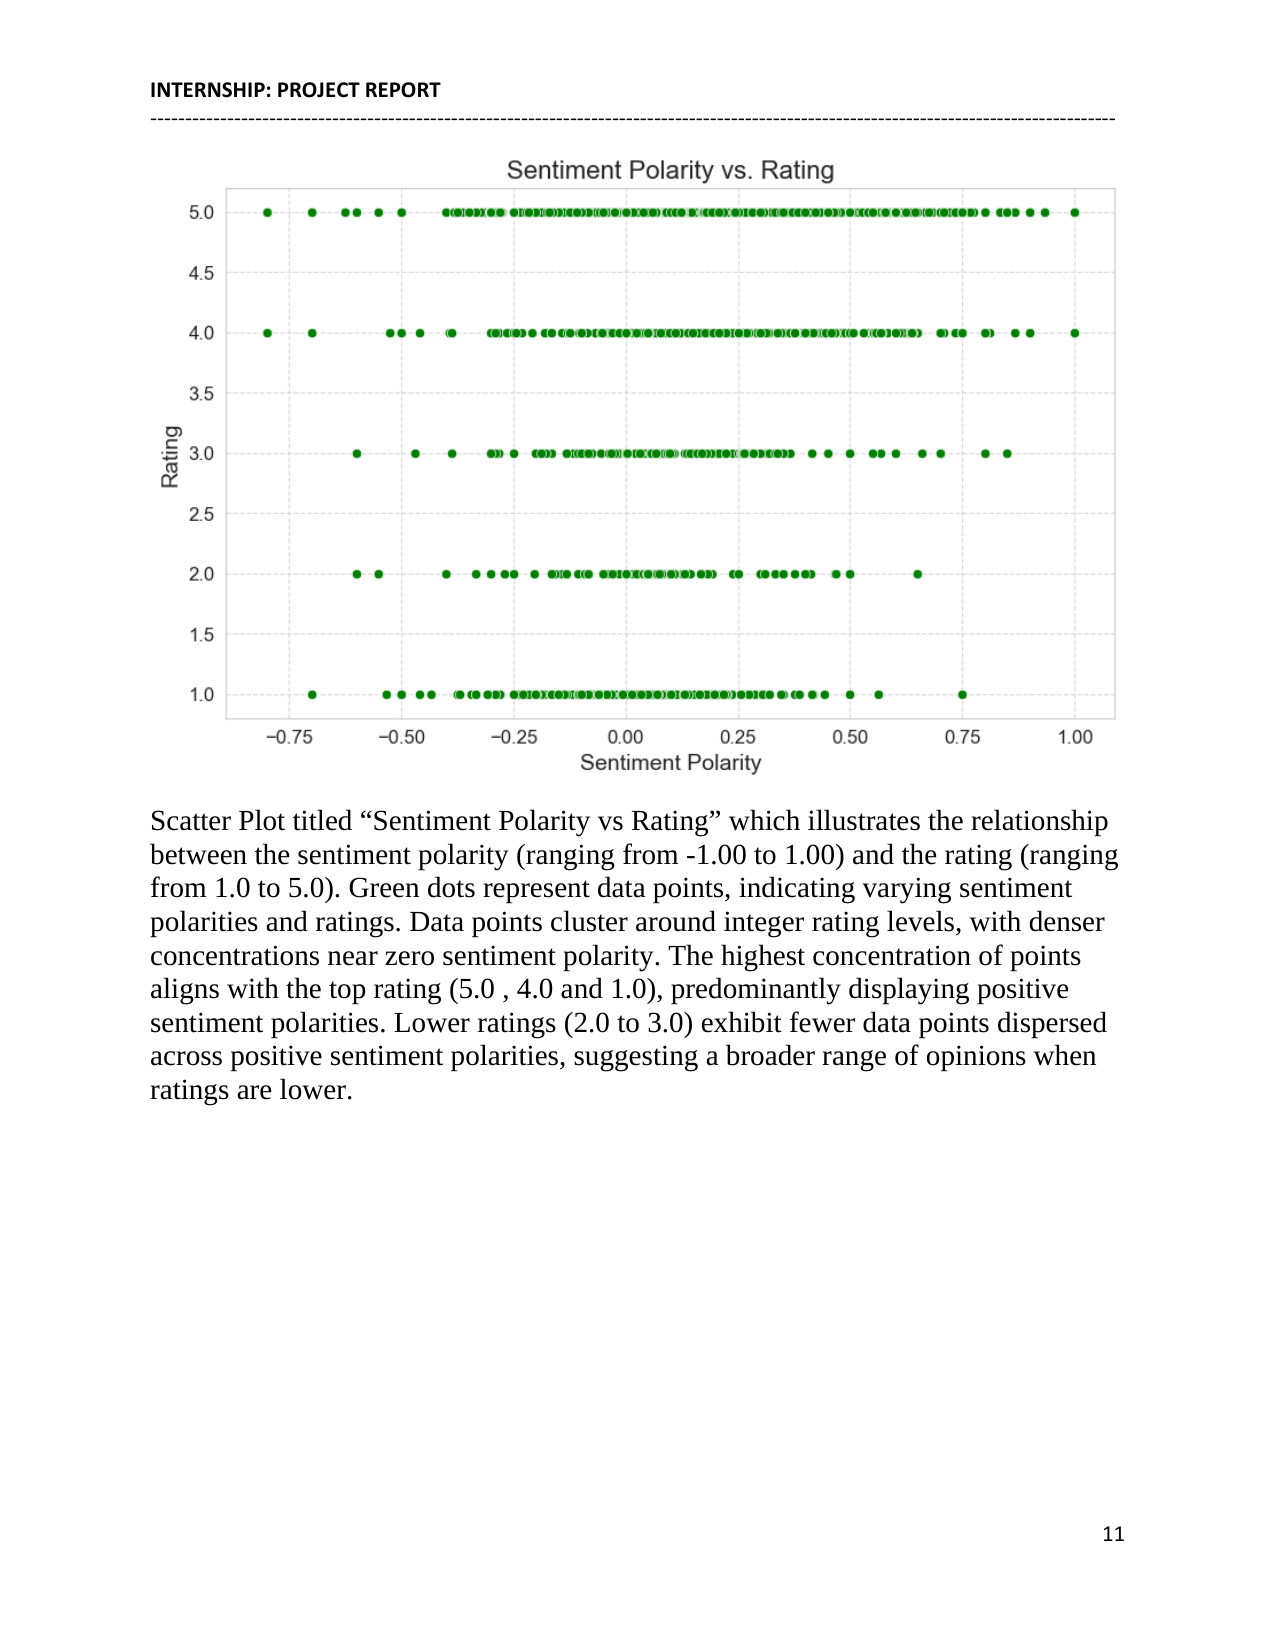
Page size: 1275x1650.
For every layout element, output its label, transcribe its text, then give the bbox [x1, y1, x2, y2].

text Scatter Plot titled “Sentiment Polarity vs Rating” which illustrates the relationship between the sentiment polarity (ranging from -1.00 to 1.00) and the rating (ranging from 1.0 to 5.0). Green dots represent data points, indicating varying sentiment polarities and ratings. Data points cluster around integer rating levels, with denser concentrations near zero sentiment polarity. The highest concentration of points aligns with the top rating (5.0 , 4.0 and 1.0), predominantly displaying positive sentiment polarities. Lower ratings (2.0 to 3.0) exhibit fewer data points dispersed across positive sentiment polarities, suggesting a broader range of opinions when ratings are lower. [150, 803, 1125, 1105]
picture [150, 150, 1125, 785]
